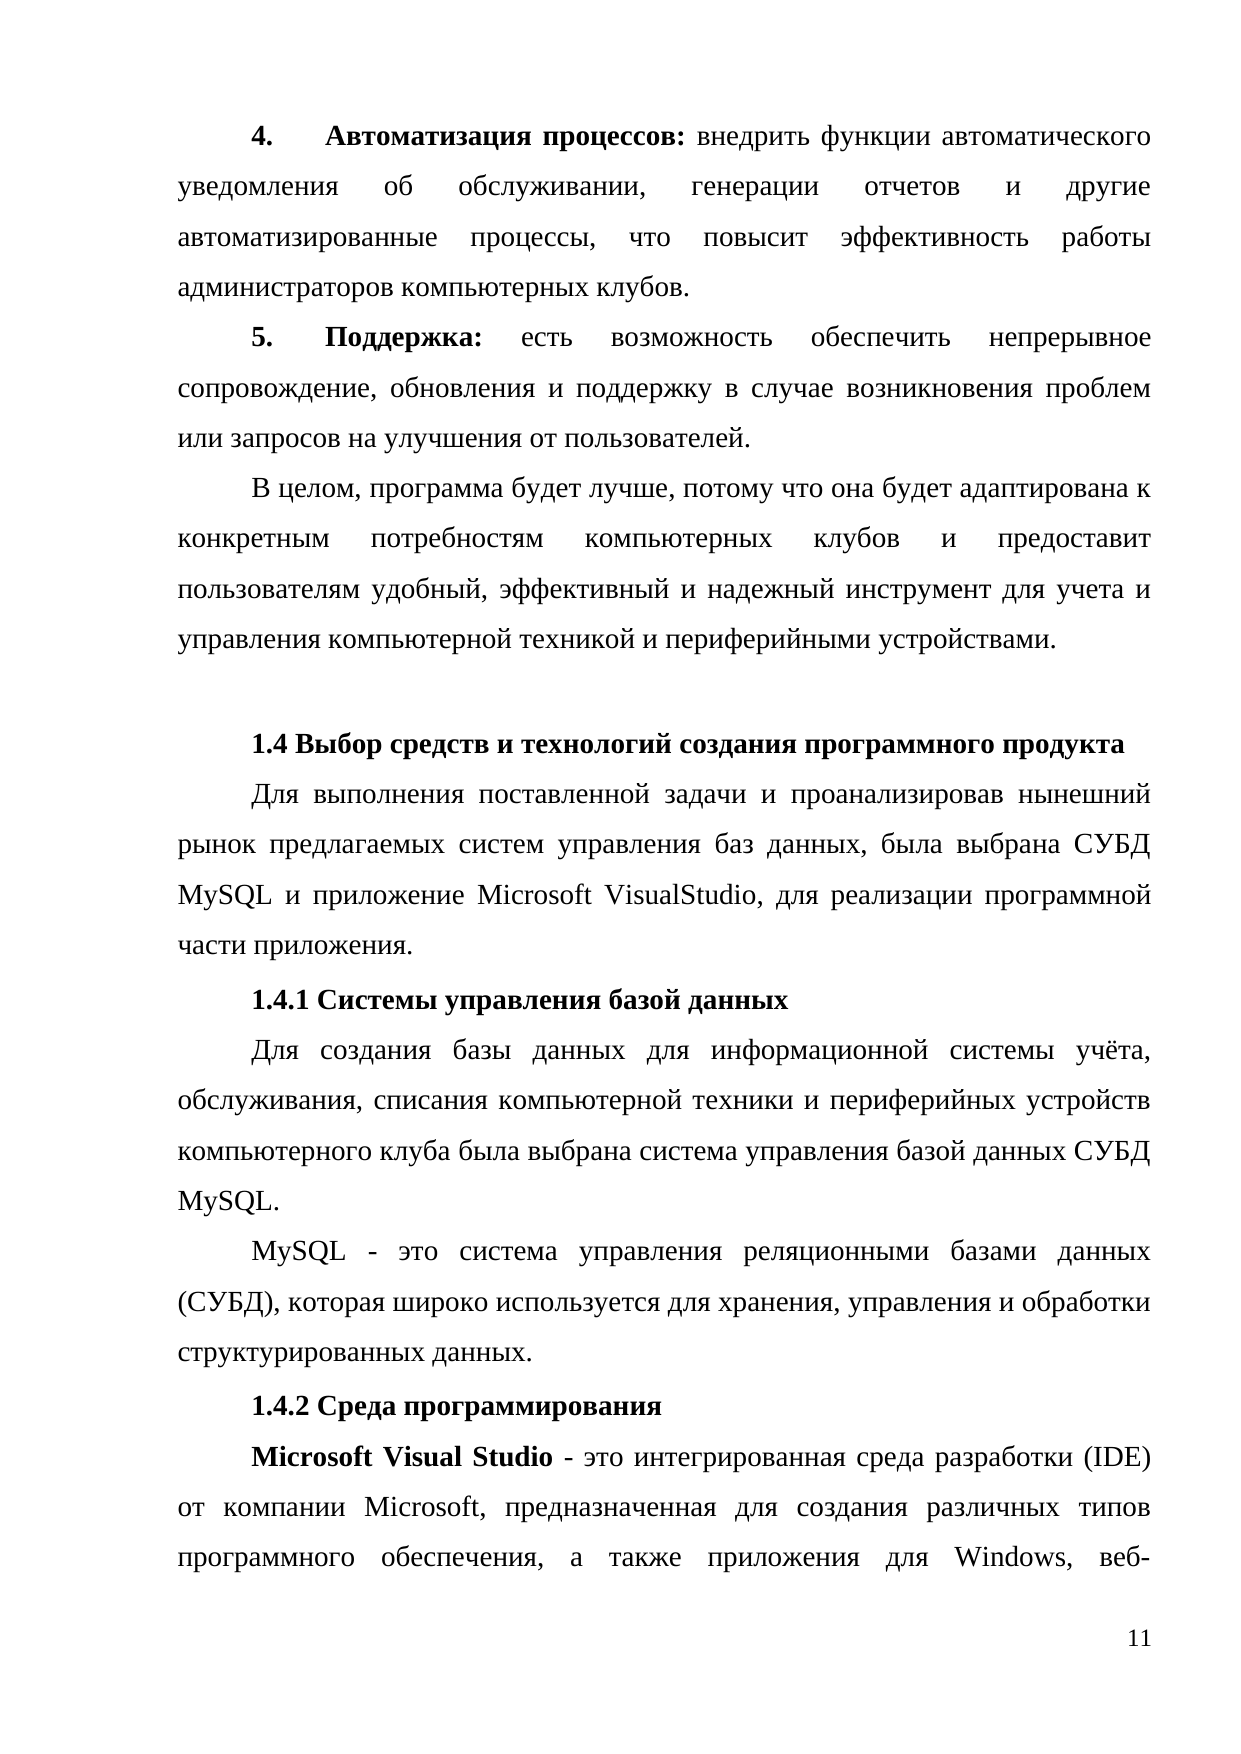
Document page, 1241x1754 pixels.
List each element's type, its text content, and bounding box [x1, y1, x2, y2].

list Поддержка: есть возможность обеспечить непрерывное сопровождение, обновления и поддержку в случае возникновения проблем или запросов на улучшения от пользователей. [177, 319, 1152, 453]
subtitle 1.4 Выбор средств и технологий создания программного продукта [177, 726, 1152, 759]
list Автоматизация процессов: внедрить функции автоматического уведомления об обслуживании, генерации отчетов и другие автоматизированные процессы, что повысит эффективность работы администраторов компьютерных клубов. [177, 118, 1152, 303]
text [177, 1439, 1152, 1573]
text Для выполнения поставленной задачи и проанализировав нынешний рынок предлагаемых систем управления баз данных, была выбрана СУБД MySQL и приложение Microsoft VisualStudio, для реализации программной части приложения. [177, 776, 1152, 961]
subtitle 1.4.2 Среда программирования [177, 1388, 1152, 1422]
text MySQL - это система управления реляционными базами данных (СУБД), которая широко используется для хранения, управления и обработки структурированных данных. [177, 1233, 1152, 1367]
subtitle 1.4.1 Системы управления базой данных [177, 982, 1152, 1015]
text Для создания базы данных для информационной системы учёта, обслуживания, списания компьютерной техники и периферийных устройств компьютерного клуба была выбрана система управления базой данных СУБД MySQL. [177, 1032, 1152, 1217]
text В целом, программа будет лучше, потому что она будет адаптирована к конкретным потребностям компьютерных клубов и предоставит пользователям удобный, эффективный и надежный инструмент для учета и управления компьютерной техникой и периферийными устройствами. [177, 470, 1152, 655]
